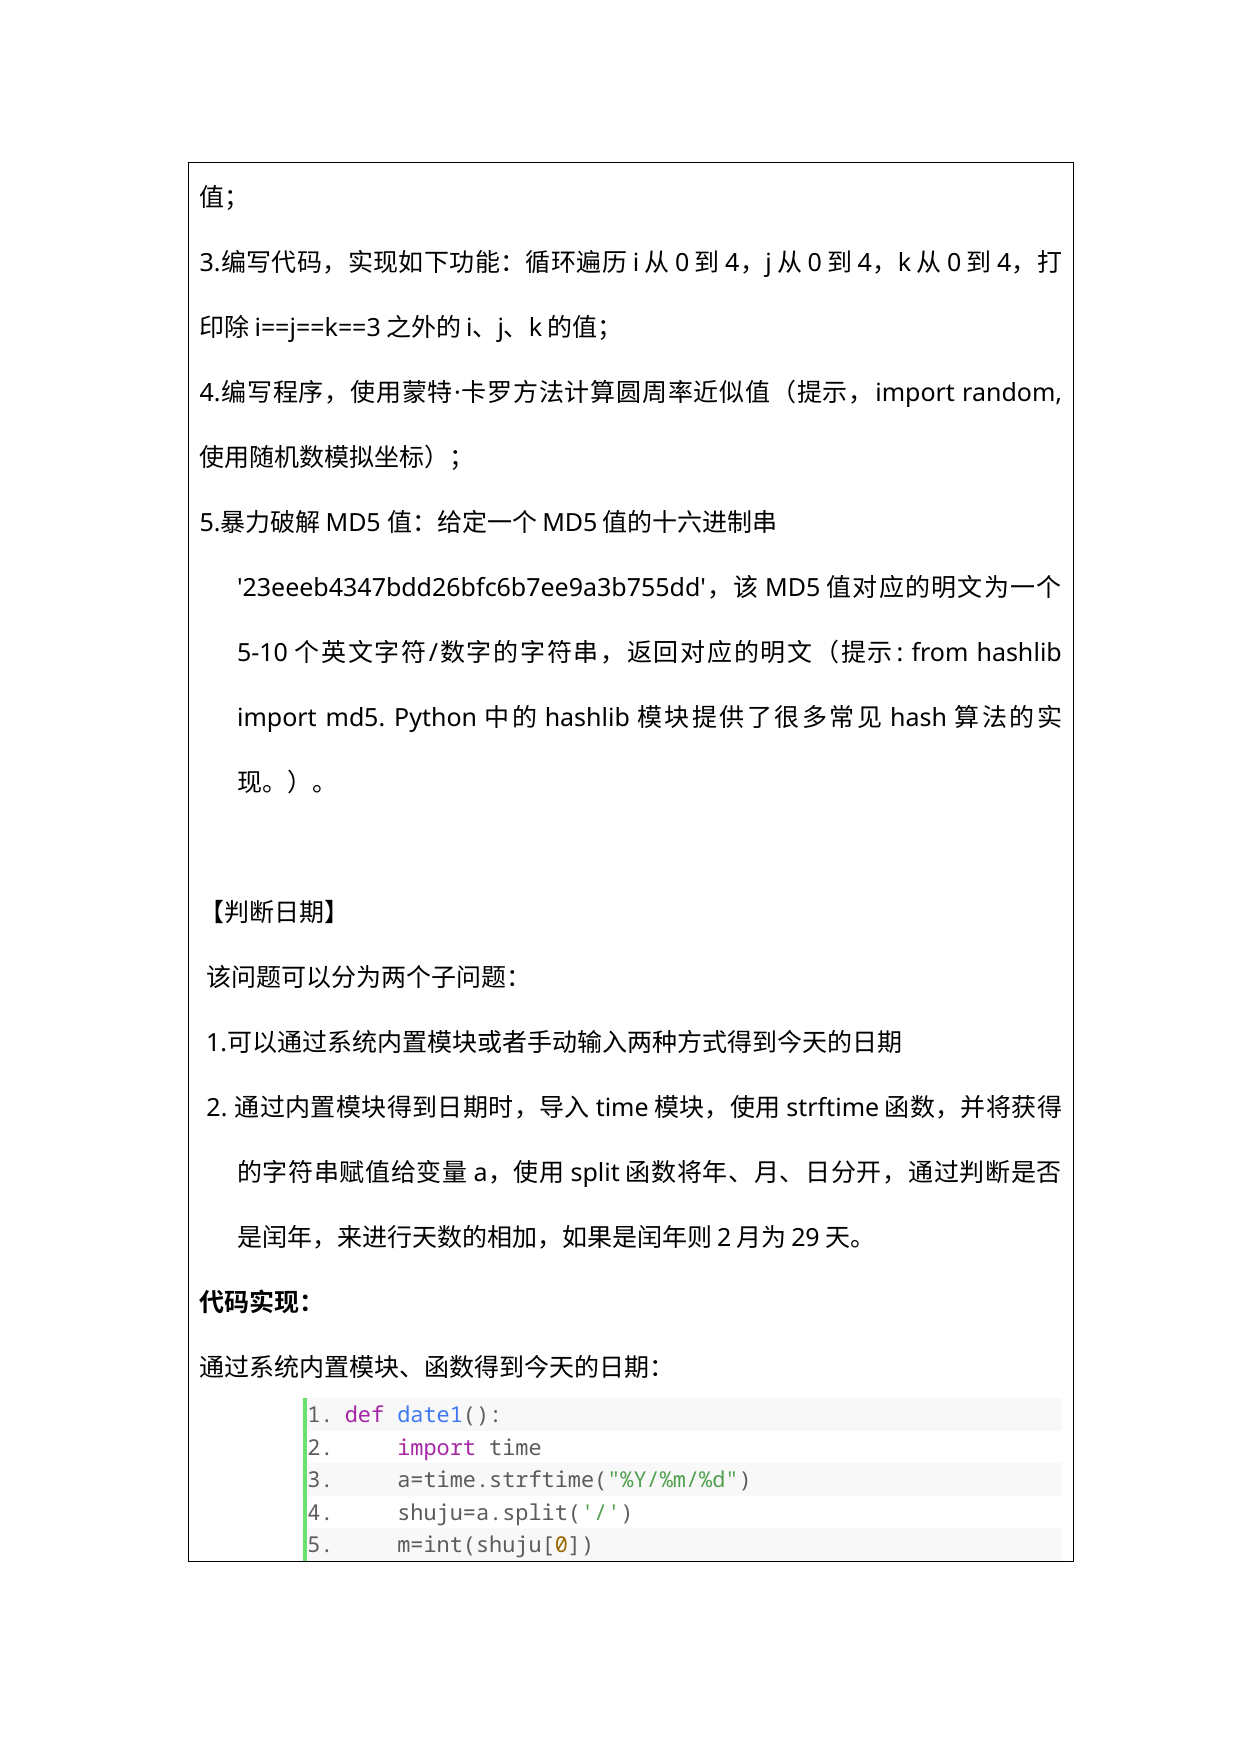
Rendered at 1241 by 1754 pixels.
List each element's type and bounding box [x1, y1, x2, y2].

table_cell [189, 163, 1073, 1561]
